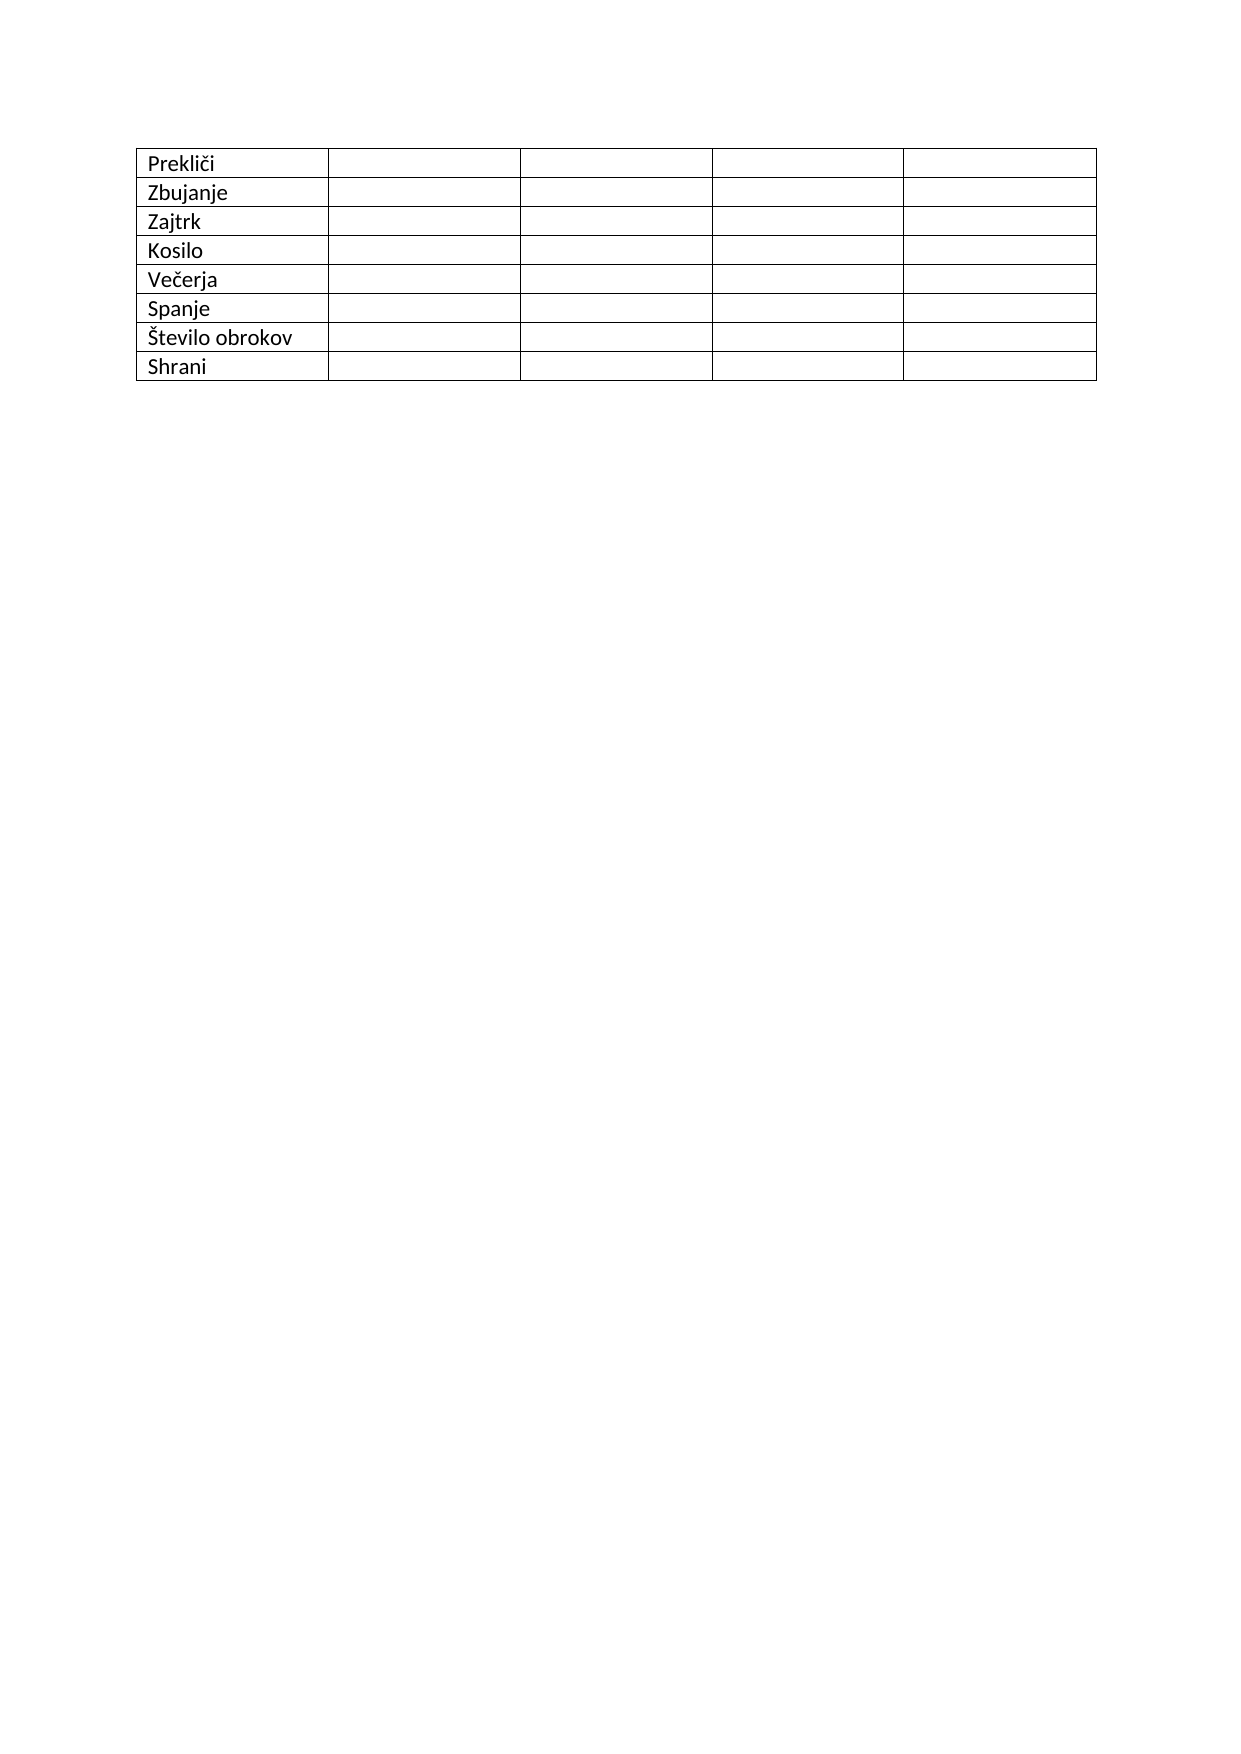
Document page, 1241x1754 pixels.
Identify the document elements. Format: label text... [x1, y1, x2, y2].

table_cell [329, 236, 520, 264]
table_cell [713, 352, 903, 380]
table_cell [521, 294, 712, 322]
table_cell [904, 265, 1096, 293]
table_cell [904, 323, 1096, 351]
table_cell [521, 236, 712, 264]
table_cell [904, 207, 1096, 235]
table_cell Število obrokov [137, 323, 328, 351]
table_cell [329, 207, 520, 235]
table_cell [713, 178, 903, 206]
table_cell [904, 352, 1096, 380]
table_cell [713, 207, 903, 235]
table_cell [521, 178, 712, 206]
table_cell [329, 265, 520, 293]
table_cell [521, 323, 712, 351]
table_cell [904, 236, 1096, 264]
table_cell [713, 265, 903, 293]
table_cell [329, 323, 520, 351]
table_cell Spanje [137, 294, 328, 322]
table_cell Shrani [137, 352, 328, 380]
table_cell [904, 178, 1096, 206]
table_cell [329, 352, 520, 380]
table_cell Prekliči [137, 149, 328, 177]
table_cell Zajtrk [137, 207, 328, 235]
table_cell [713, 149, 903, 177]
table_cell [329, 294, 520, 322]
table_cell [521, 207, 712, 235]
table_cell [329, 178, 520, 206]
table_cell Zbujanje [137, 178, 328, 206]
table_cell Večerja [137, 265, 328, 293]
table_cell [713, 323, 903, 351]
table_cell [904, 294, 1096, 322]
table_cell [713, 236, 903, 264]
table_cell [521, 149, 712, 177]
table_cell [521, 265, 712, 293]
table_cell [329, 149, 520, 177]
table_cell [521, 352, 712, 380]
table_cell [904, 149, 1096, 177]
table_cell [713, 294, 903, 322]
table_cell Kosilo [137, 236, 328, 264]
